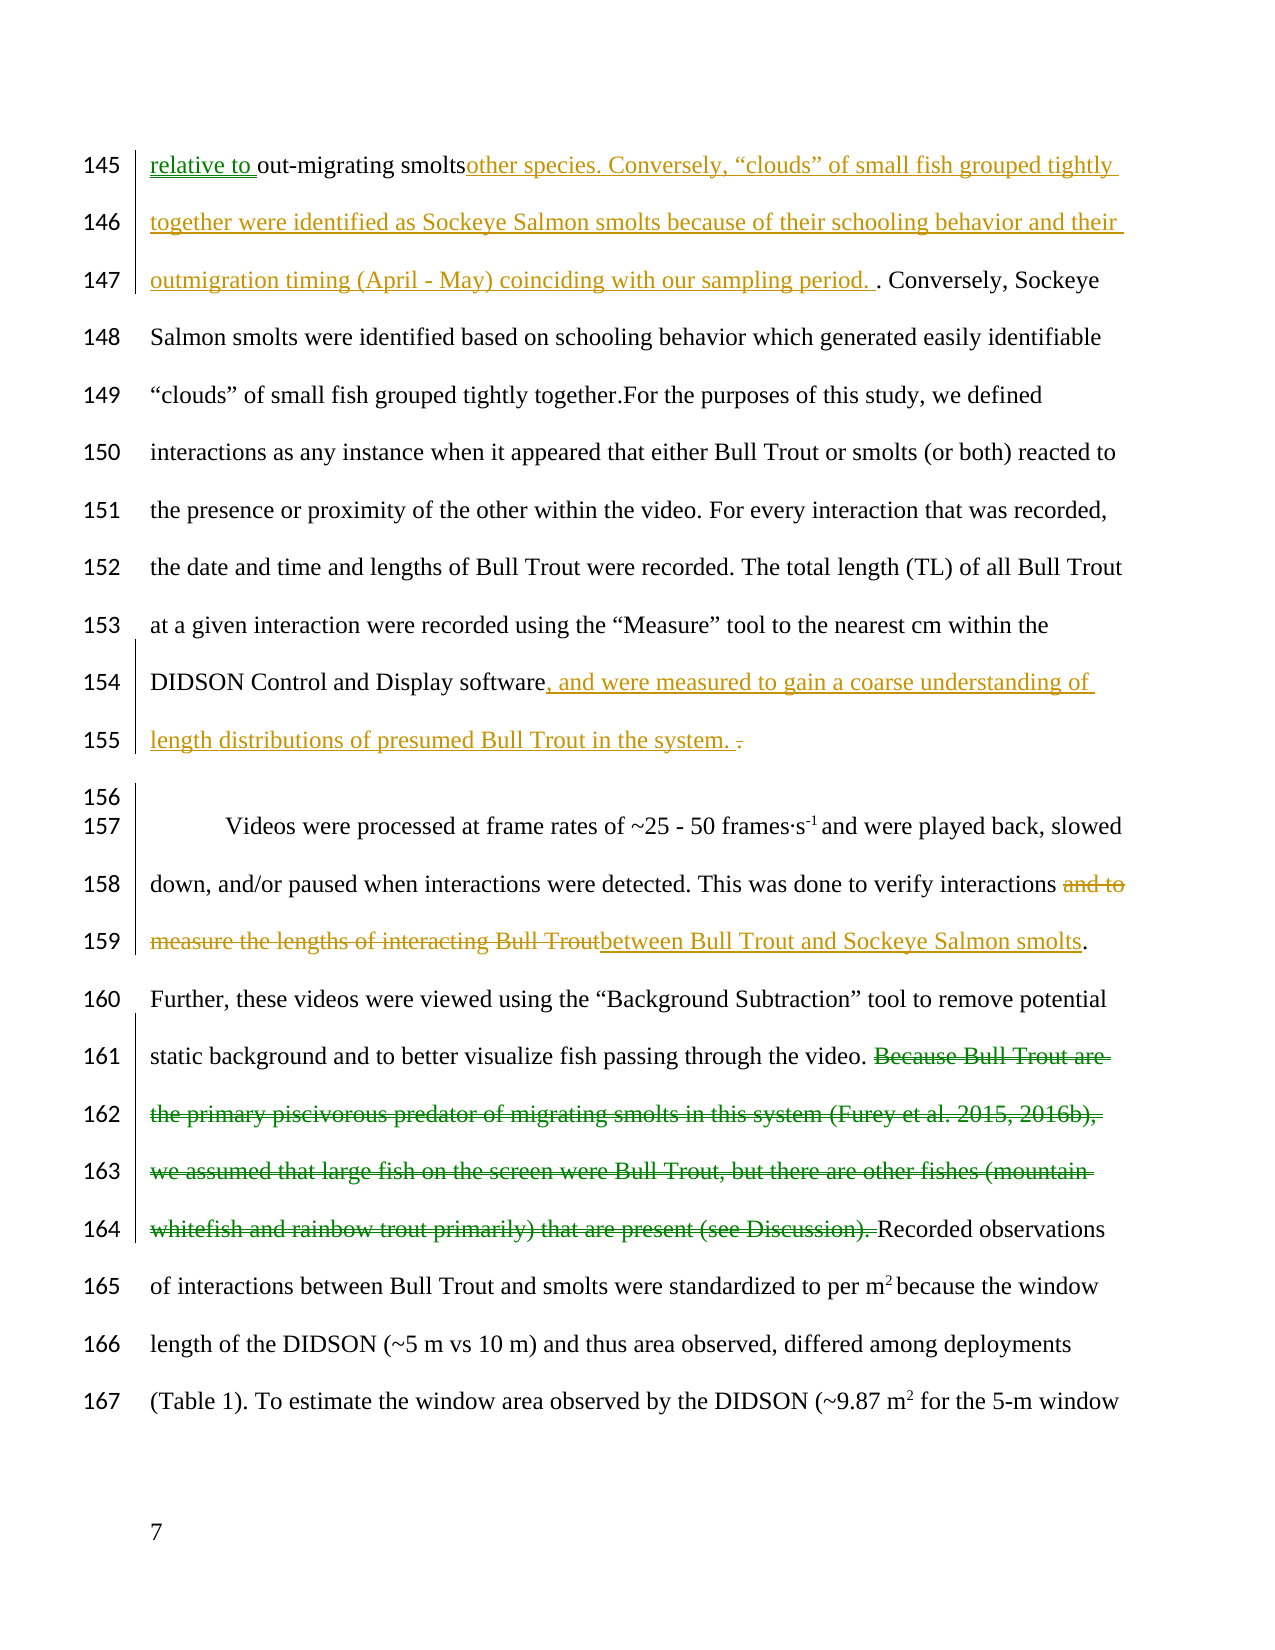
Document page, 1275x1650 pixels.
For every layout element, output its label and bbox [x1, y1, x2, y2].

text [150, 150, 1125, 754]
text [150, 811, 1125, 1415]
